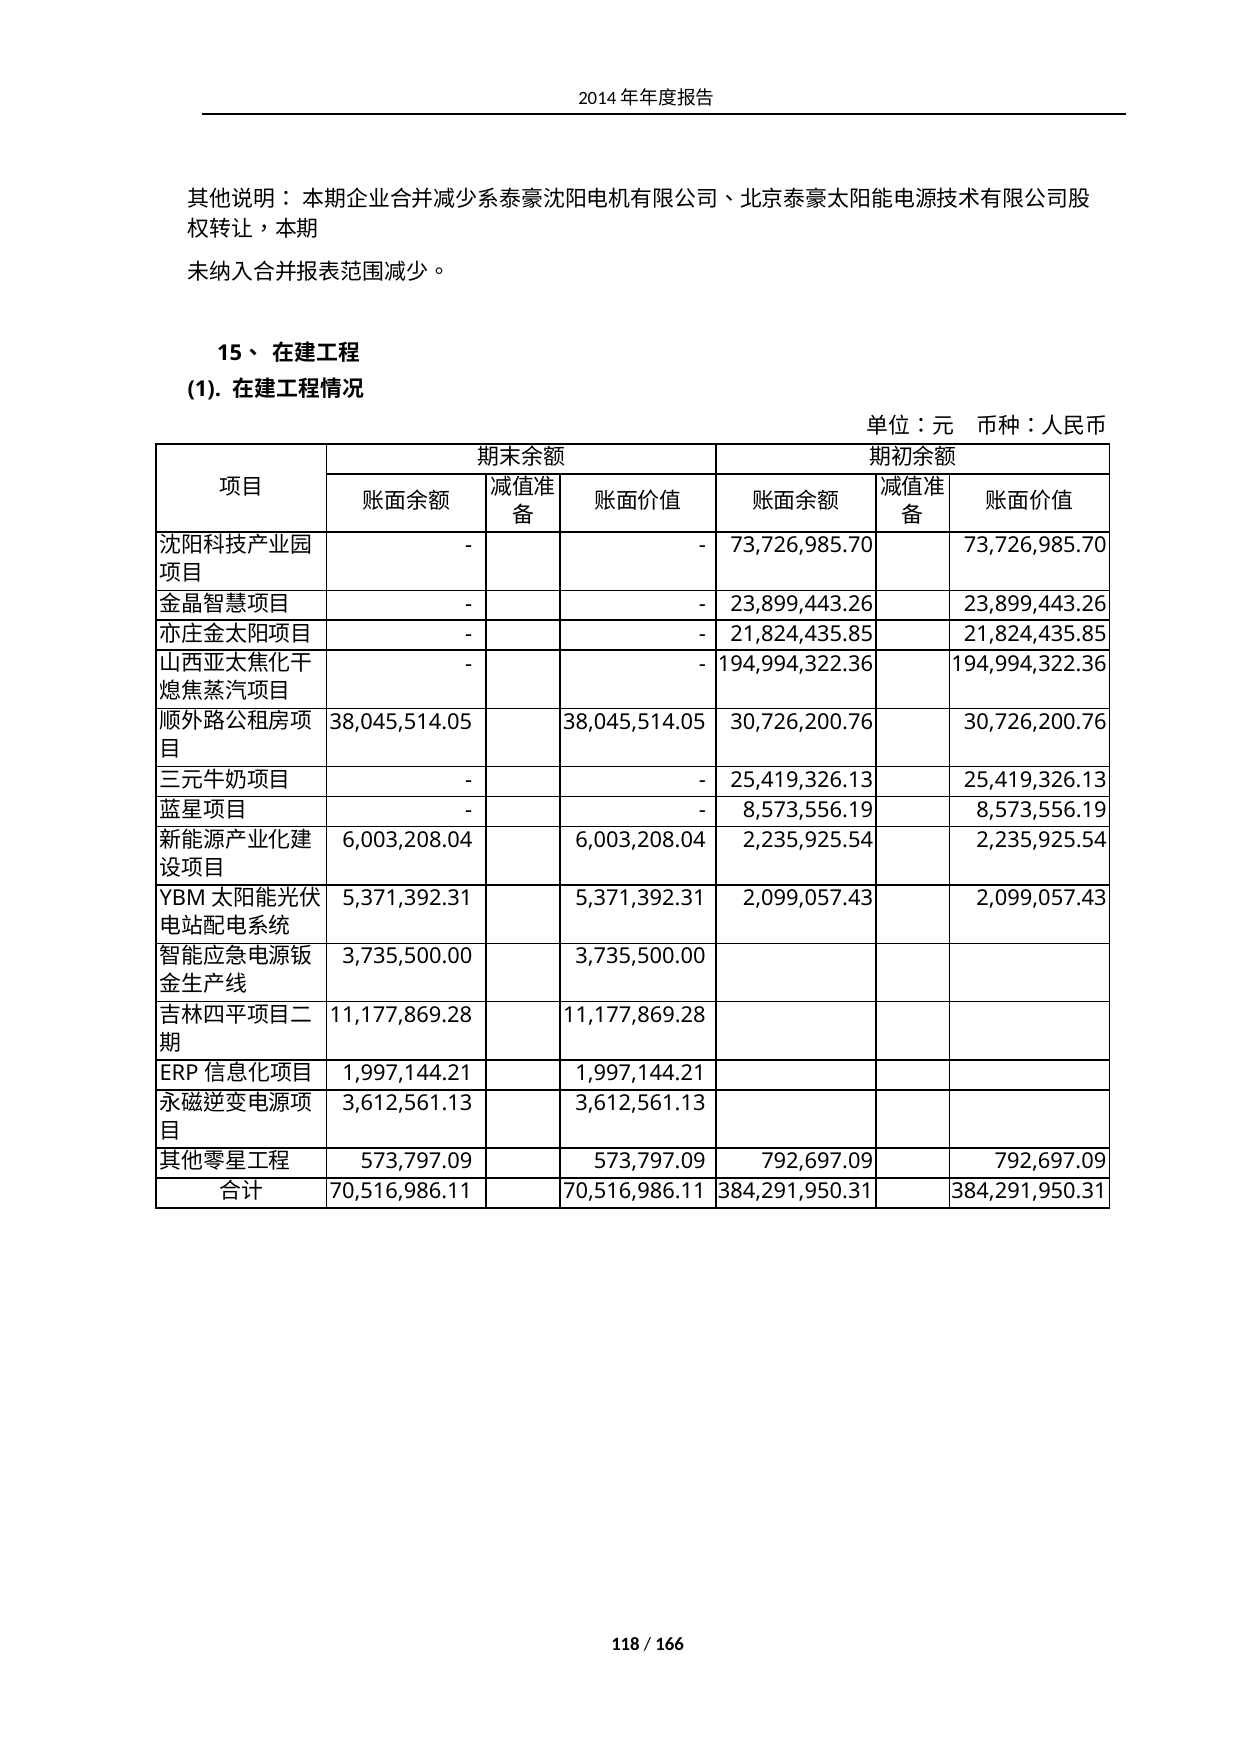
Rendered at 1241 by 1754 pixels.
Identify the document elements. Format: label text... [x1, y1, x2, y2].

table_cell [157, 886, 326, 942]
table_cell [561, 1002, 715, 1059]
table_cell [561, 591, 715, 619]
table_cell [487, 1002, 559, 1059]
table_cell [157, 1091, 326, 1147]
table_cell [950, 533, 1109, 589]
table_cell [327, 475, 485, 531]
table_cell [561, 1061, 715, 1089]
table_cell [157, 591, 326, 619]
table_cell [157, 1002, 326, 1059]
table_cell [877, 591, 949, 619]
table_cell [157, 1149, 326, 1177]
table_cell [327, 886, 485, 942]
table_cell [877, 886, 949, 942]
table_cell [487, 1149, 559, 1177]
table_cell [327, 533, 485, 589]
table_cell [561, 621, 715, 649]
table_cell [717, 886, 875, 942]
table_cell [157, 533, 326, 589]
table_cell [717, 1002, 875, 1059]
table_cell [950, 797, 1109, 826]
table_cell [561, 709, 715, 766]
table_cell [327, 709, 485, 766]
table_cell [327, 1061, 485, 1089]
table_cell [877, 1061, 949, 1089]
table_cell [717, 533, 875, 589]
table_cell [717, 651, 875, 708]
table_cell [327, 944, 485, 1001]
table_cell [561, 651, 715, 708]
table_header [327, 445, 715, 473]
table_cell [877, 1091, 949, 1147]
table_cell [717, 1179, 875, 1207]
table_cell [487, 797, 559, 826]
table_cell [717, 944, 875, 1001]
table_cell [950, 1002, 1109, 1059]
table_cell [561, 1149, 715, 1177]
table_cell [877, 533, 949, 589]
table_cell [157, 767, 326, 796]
text 2014 年年度报告 [576, 84, 716, 110]
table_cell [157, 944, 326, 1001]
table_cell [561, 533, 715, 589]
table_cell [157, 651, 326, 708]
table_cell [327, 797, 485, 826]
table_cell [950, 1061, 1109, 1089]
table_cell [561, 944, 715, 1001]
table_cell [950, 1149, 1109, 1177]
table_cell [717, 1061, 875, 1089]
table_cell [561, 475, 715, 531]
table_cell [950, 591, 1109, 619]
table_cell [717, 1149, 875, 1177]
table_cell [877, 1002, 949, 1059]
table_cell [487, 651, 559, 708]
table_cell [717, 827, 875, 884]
text 未纳入合并报表范围减少。 [187, 256, 1108, 286]
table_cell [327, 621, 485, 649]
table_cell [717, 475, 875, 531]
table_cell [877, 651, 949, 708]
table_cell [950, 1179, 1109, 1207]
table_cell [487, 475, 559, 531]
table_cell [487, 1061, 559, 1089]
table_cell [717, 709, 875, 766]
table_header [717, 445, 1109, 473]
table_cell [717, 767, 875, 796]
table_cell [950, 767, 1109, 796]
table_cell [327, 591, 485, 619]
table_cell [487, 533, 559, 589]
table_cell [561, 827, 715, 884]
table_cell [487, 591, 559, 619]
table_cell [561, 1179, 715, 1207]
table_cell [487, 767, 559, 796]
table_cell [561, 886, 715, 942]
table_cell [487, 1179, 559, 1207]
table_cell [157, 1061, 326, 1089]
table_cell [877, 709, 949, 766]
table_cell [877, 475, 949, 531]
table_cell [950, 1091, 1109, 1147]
text 其他说明： 本期企业合并减少系泰豪沈阳电机有限公司、北京泰豪太阳能电源技术有限公司股权转让，本期 [187, 183, 1108, 242]
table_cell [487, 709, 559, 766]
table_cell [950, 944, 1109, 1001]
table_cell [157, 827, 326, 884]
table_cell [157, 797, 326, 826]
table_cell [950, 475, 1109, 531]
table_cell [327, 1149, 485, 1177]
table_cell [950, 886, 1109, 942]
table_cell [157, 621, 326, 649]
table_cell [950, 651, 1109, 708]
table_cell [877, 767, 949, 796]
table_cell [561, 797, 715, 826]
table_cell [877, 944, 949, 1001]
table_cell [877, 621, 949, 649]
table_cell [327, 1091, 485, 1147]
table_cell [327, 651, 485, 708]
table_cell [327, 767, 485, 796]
text 118 / 166 [576, 1632, 719, 1655]
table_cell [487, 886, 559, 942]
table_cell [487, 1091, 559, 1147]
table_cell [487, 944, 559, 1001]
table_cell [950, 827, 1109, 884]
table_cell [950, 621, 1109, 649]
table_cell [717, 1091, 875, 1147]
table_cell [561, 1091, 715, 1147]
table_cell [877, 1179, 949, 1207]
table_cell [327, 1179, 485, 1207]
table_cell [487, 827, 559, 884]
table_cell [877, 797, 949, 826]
subtitle 15、 在建工程 (1). 在建工程情况 [187, 337, 382, 402]
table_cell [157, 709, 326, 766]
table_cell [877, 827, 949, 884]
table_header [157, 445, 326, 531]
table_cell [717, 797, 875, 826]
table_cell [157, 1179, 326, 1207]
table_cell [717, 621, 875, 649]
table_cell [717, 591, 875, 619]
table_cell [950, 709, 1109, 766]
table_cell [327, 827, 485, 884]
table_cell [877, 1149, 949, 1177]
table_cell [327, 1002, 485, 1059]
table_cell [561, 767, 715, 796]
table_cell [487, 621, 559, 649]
text 单位：元 币种：人民币 [867, 409, 1123, 439]
